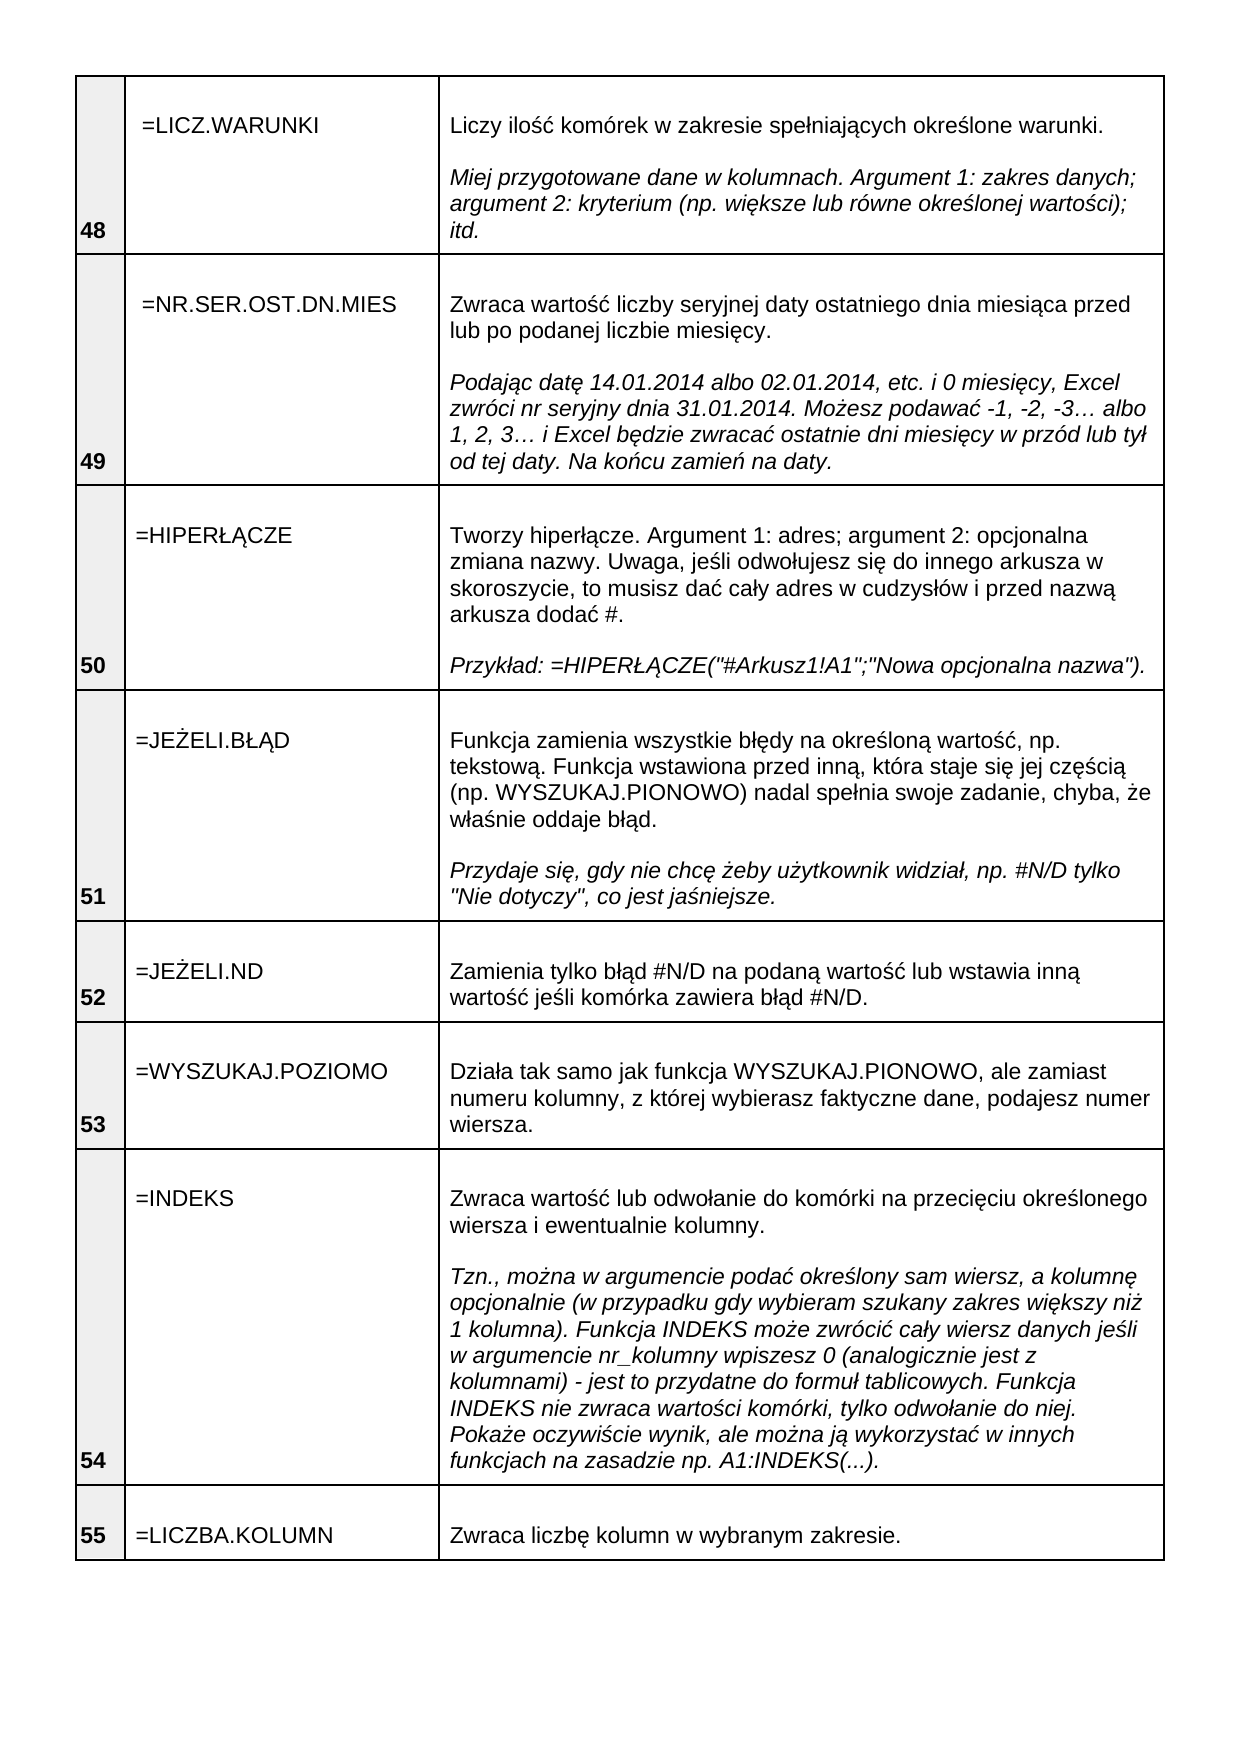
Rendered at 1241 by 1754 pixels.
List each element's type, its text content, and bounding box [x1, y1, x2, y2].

table_cell =JEŻELI.ND [126, 922, 438, 1021]
table_cell 49 [77, 255, 124, 484]
table_cell 51 [77, 691, 124, 920]
table_cell Zwraca wartość liczby seryjnej daty ostatniego dnia miesiąca przed lub po podanej liczbie miesięcy. Podając datę 14.01.2014 albo 02.01.2014, etc. i 0 miesięcy, Excel zwróci nr seryjny dnia 31.01.2014. Możesz podawać -1, -2, -3… albo 1, 2, 3… i Excel będzie zwracać ostatnie dni miesięcy w przód lub tył od tej daty. Na końcu zamień na daty. [440, 255, 1163, 484]
table_cell Zamienia tylko błąd #N/D na podaną wartość lub wstawia inną wartość jeśli komórka zawiera błąd #N/D. [440, 922, 1163, 1021]
table_cell 52 [77, 922, 124, 1021]
table_cell Zwraca liczbę kolumn w wybranym zakresie. [440, 1486, 1163, 1558]
table_cell Funkcja zamienia wszystkie błędy na określoną wartość, np. tekstową. Funkcja wstawiona przed inną, która staje się jej częścią (np. WYSZUKAJ.PIONOWO) nadal spełnia swoje zadanie, chyba, że właśnie oddaje błąd. Przydaje się, gdy nie chcę żeby użytkownik widział, np. #N/D tylko "Nie dotyczy", co jest jaśniejsze. [440, 691, 1163, 920]
table_cell =HIPERŁĄCZE [126, 486, 438, 689]
table_cell =JEŻELI.BŁĄD [126, 691, 438, 920]
table_cell Działa tak samo jak funkcja WYSZUKAJ.PIONOWO, ale zamiast numeru kolumny, z której wybierasz faktyczne dane, podajesz numer wiersza. [440, 1023, 1163, 1148]
table_cell =LICZBA.KOLUMN [126, 1486, 438, 1558]
table_cell Zwraca wartość lub odwołanie do komórki na przecięciu określonego wiersza i ewentualnie kolumny. Tzn., można w argumencie podać określony sam wiersz, a kolumnę opcjonalnie (w przypadku gdy wybieram szukany zakres większy niż 1 kolumna). Funkcja INDEKS może zwrócić cały wiersz danych jeśli w argumencie nr_kolumny wpiszesz 0 (analogicznie jest z kolumnami) - jest to przydatne do formuł tablicowych. Funkcja INDEKS nie zwraca wartości komórki, tylko odwołanie do niej. Pokaże oczywiście wynik, ale można ją wykorzystać w innych funkcjach na zasadzie np. A1:INDEKS(...). [440, 1150, 1163, 1484]
table_cell 55 [77, 1486, 124, 1558]
table_cell 53 [77, 1023, 124, 1148]
table_cell 54 [77, 1150, 124, 1484]
table_cell =WYSZUKAJ.POZIOMO [126, 1023, 438, 1148]
table_cell Tworzy hiperłącze. Argument 1: adres; argument 2: opcjonalna zmiana nazwy. Uwaga, jeśli odwołujesz się do innego arkusza w skoroszycie, to musisz dać cały adres w cudzysłów i przed nazwą arkusza dodać #. Przykład: =HIPERŁĄCZE("#Arkusz1!A1";"Nowa opcjonalna nazwa"). [440, 486, 1163, 689]
table_cell 48 [77, 77, 124, 253]
table_cell =NR.SER.OST.DN.MIES [126, 255, 438, 484]
table_cell =LICZ.WARUNKI [126, 77, 438, 253]
table_cell 50 [77, 486, 124, 689]
table_cell =INDEKS [126, 1150, 438, 1484]
table_cell Liczy ilość komórek w zakresie spełniających określone warunki. Miej przygotowane dane w kolumnach. Argument 1: zakres danych; argument 2: kryterium (np. większe lub równe określonej wartości); itd. [440, 77, 1163, 253]
